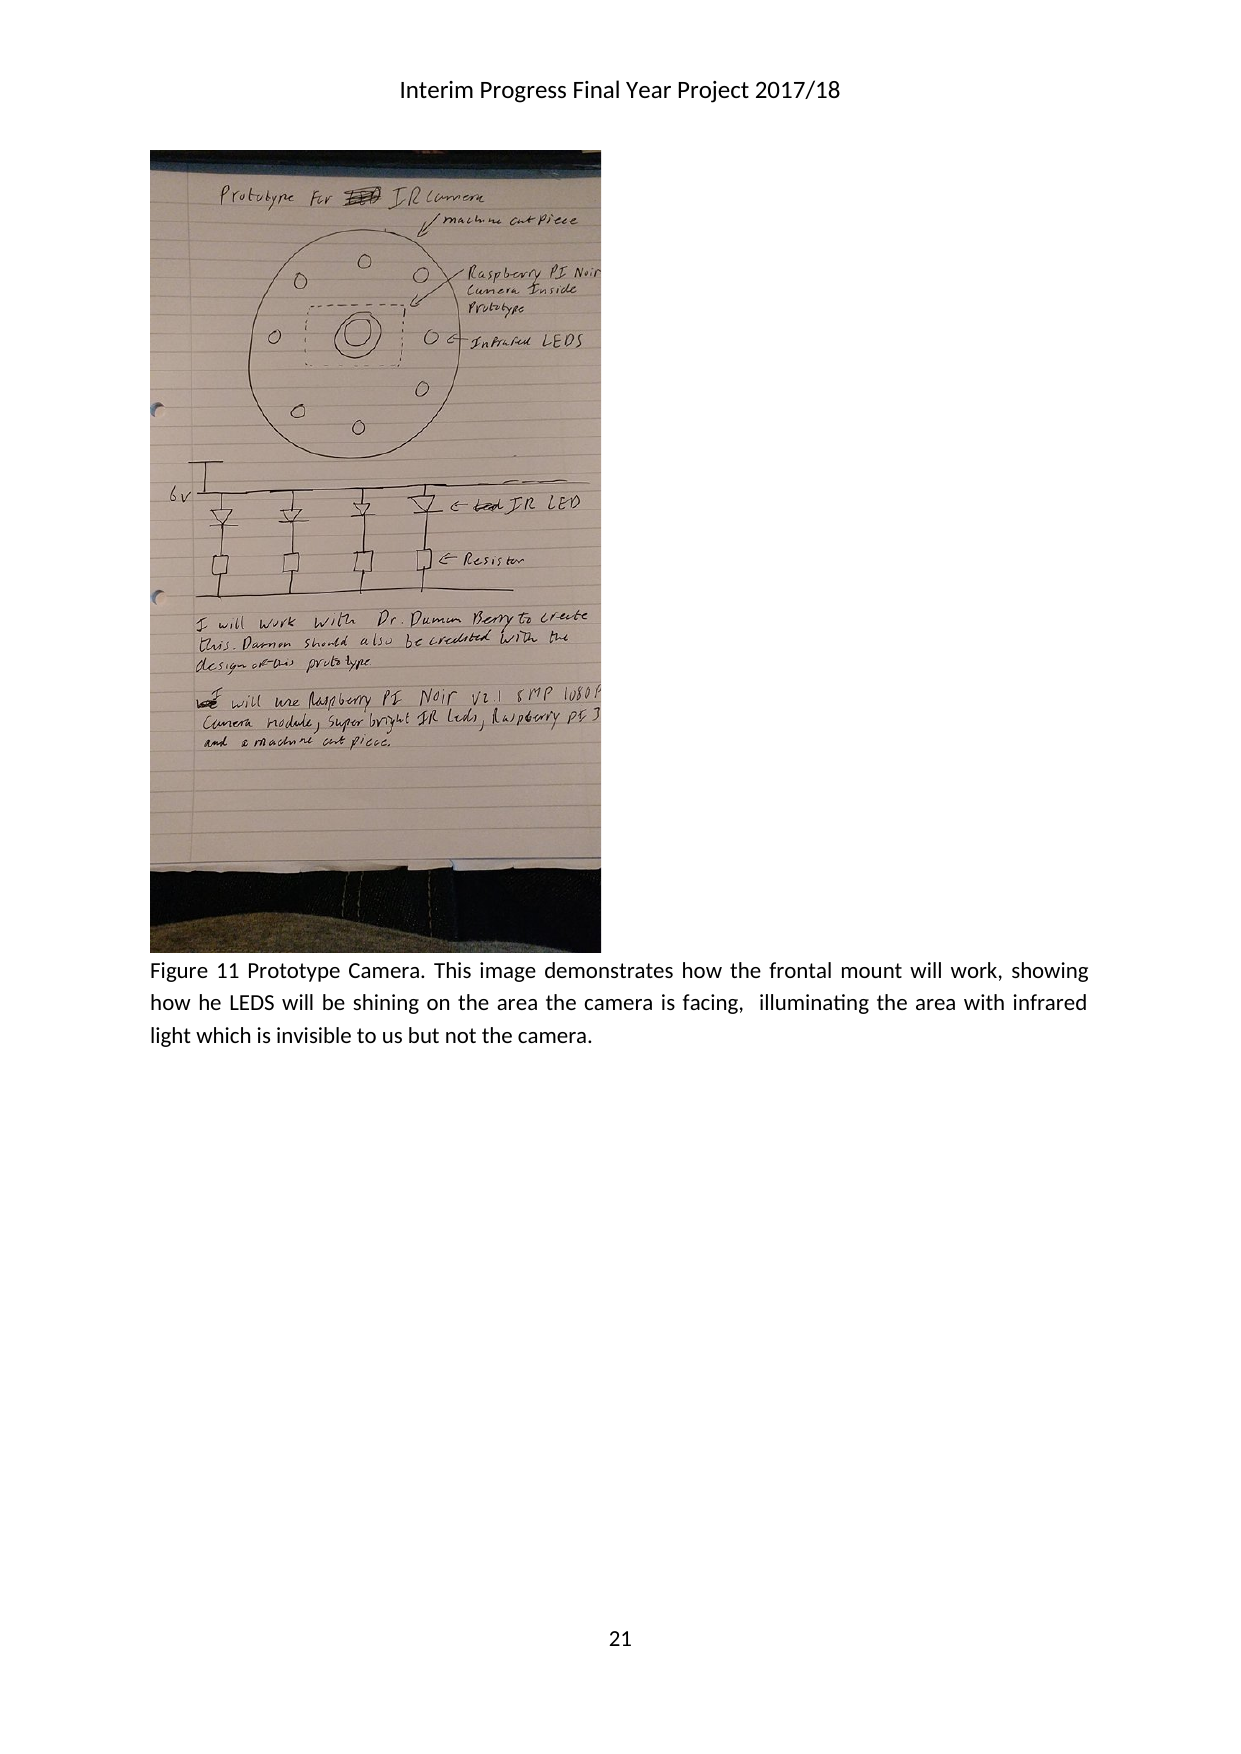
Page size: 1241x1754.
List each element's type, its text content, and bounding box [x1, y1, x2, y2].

list Figure 11 Prototype Camera. This image demonstrates how the frontal mount will work, showing how he LEDS will be shining on the area the camera is facing, illuminating the area with infrared light which is invisible to us but not the camera. [150, 956, 1090, 1049]
picture [150, 150, 602, 953]
